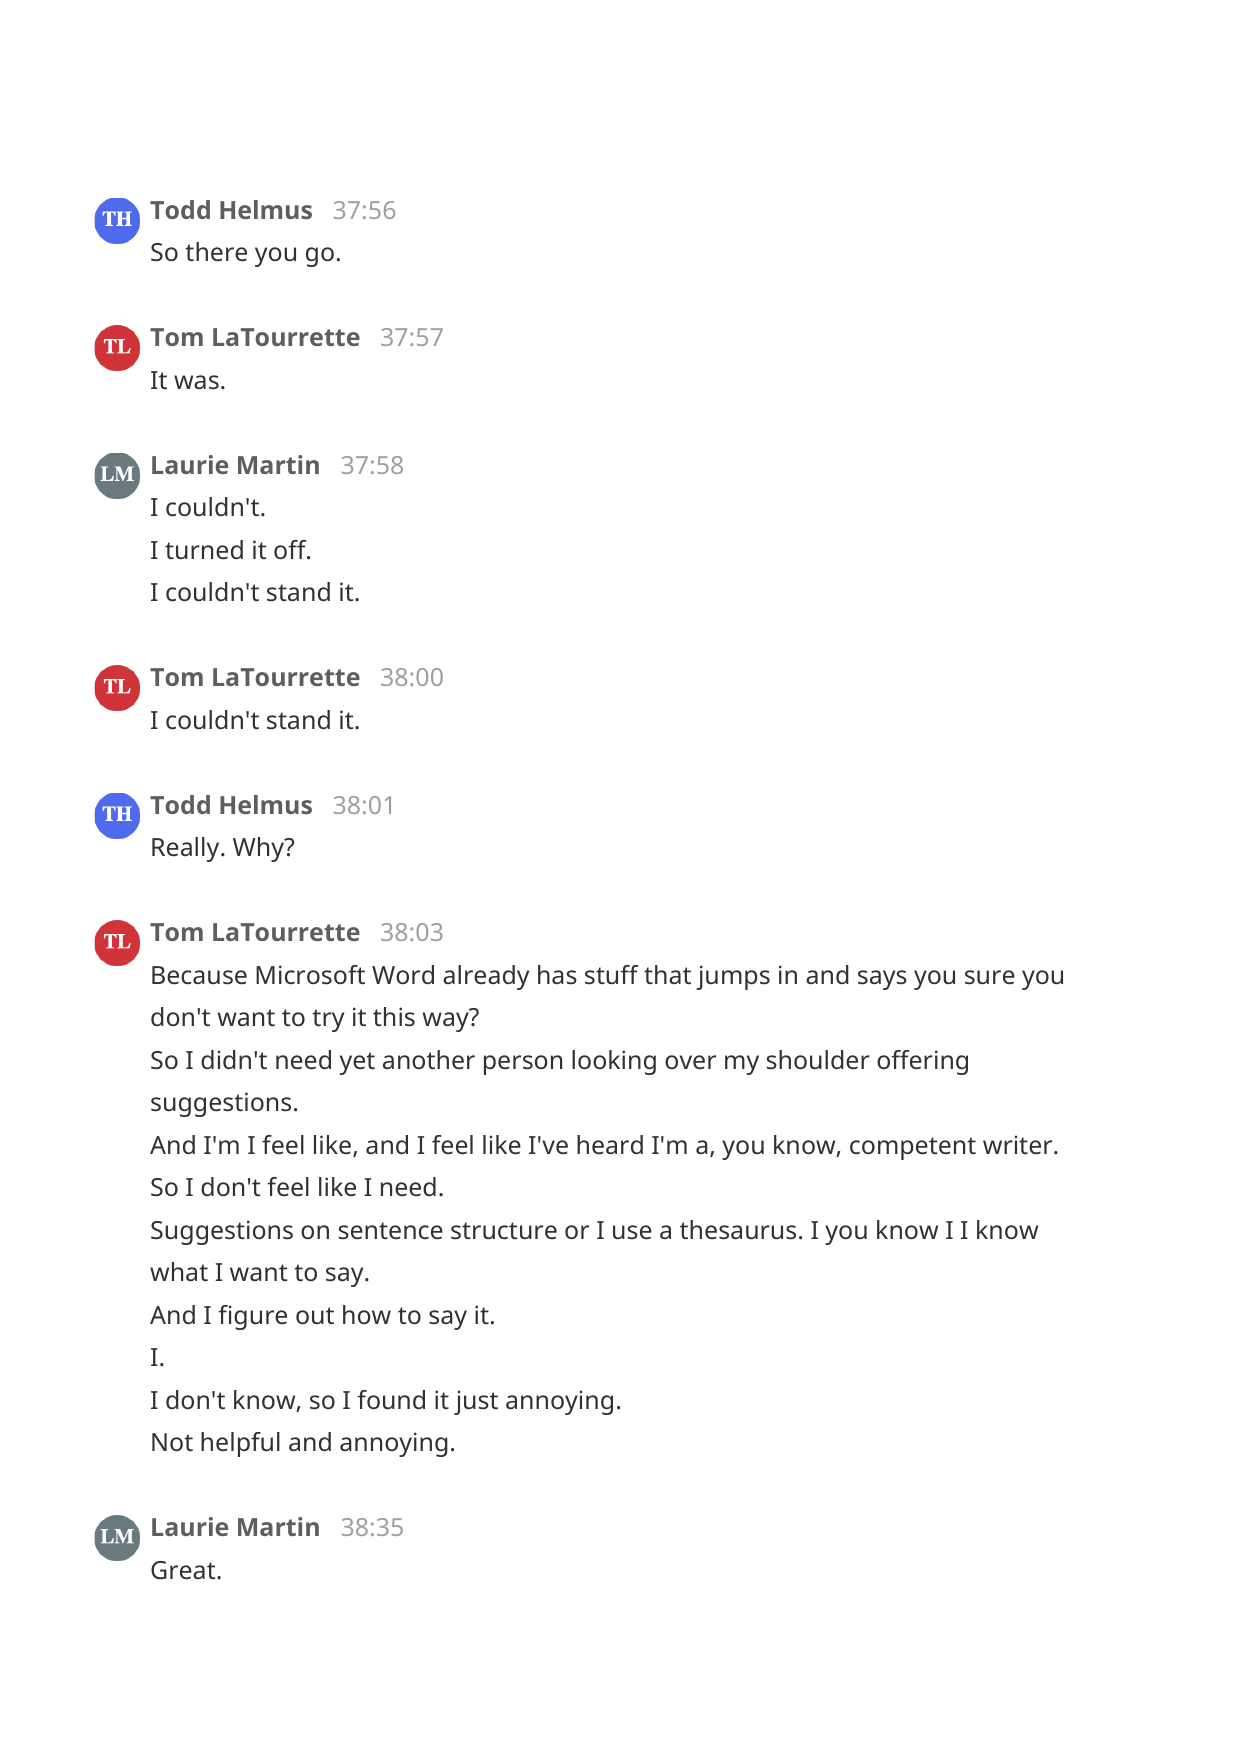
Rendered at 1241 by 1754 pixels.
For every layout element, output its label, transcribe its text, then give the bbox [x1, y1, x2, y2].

text Laurie Martin 37:58 I couldn't. I turned it off. I couldn't stand it. [150, 405, 1090, 609]
text Todd Helmus 38:01 Really. Why? [150, 745, 1090, 864]
picture [94, 453, 140, 499]
text Tom LaTourrette 38:03 Because Microsoft Word already has stuff that jumps in and says you sure you don't want to try it this way? So I didn't need yet another person looking over my shoulder offering suggestions. And I'm I feel like, and I feel like I've heard I'm a, you know, competent writer. So I don't feel like I need. Suggestions on sentence structure or I use a thesaurus. I you know I I know what I want to say. And I figure out how to say it. I. I don't know, so I found it just annoying. Not helpful and annoying. [150, 872, 1090, 1459]
picture [94, 793, 140, 839]
picture [94, 198, 140, 244]
picture [94, 665, 140, 711]
text Tom LaTourrette 38:00 I couldn't stand it. [150, 617, 1090, 737]
picture [94, 1515, 140, 1561]
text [150, 1467, 1090, 1587]
text Tom LaTourrette 37:57 It was. [150, 277, 1090, 397]
text Todd Helmus 37:56 So there you go. [150, 150, 1090, 269]
picture [94, 325, 140, 371]
picture [94, 920, 140, 966]
